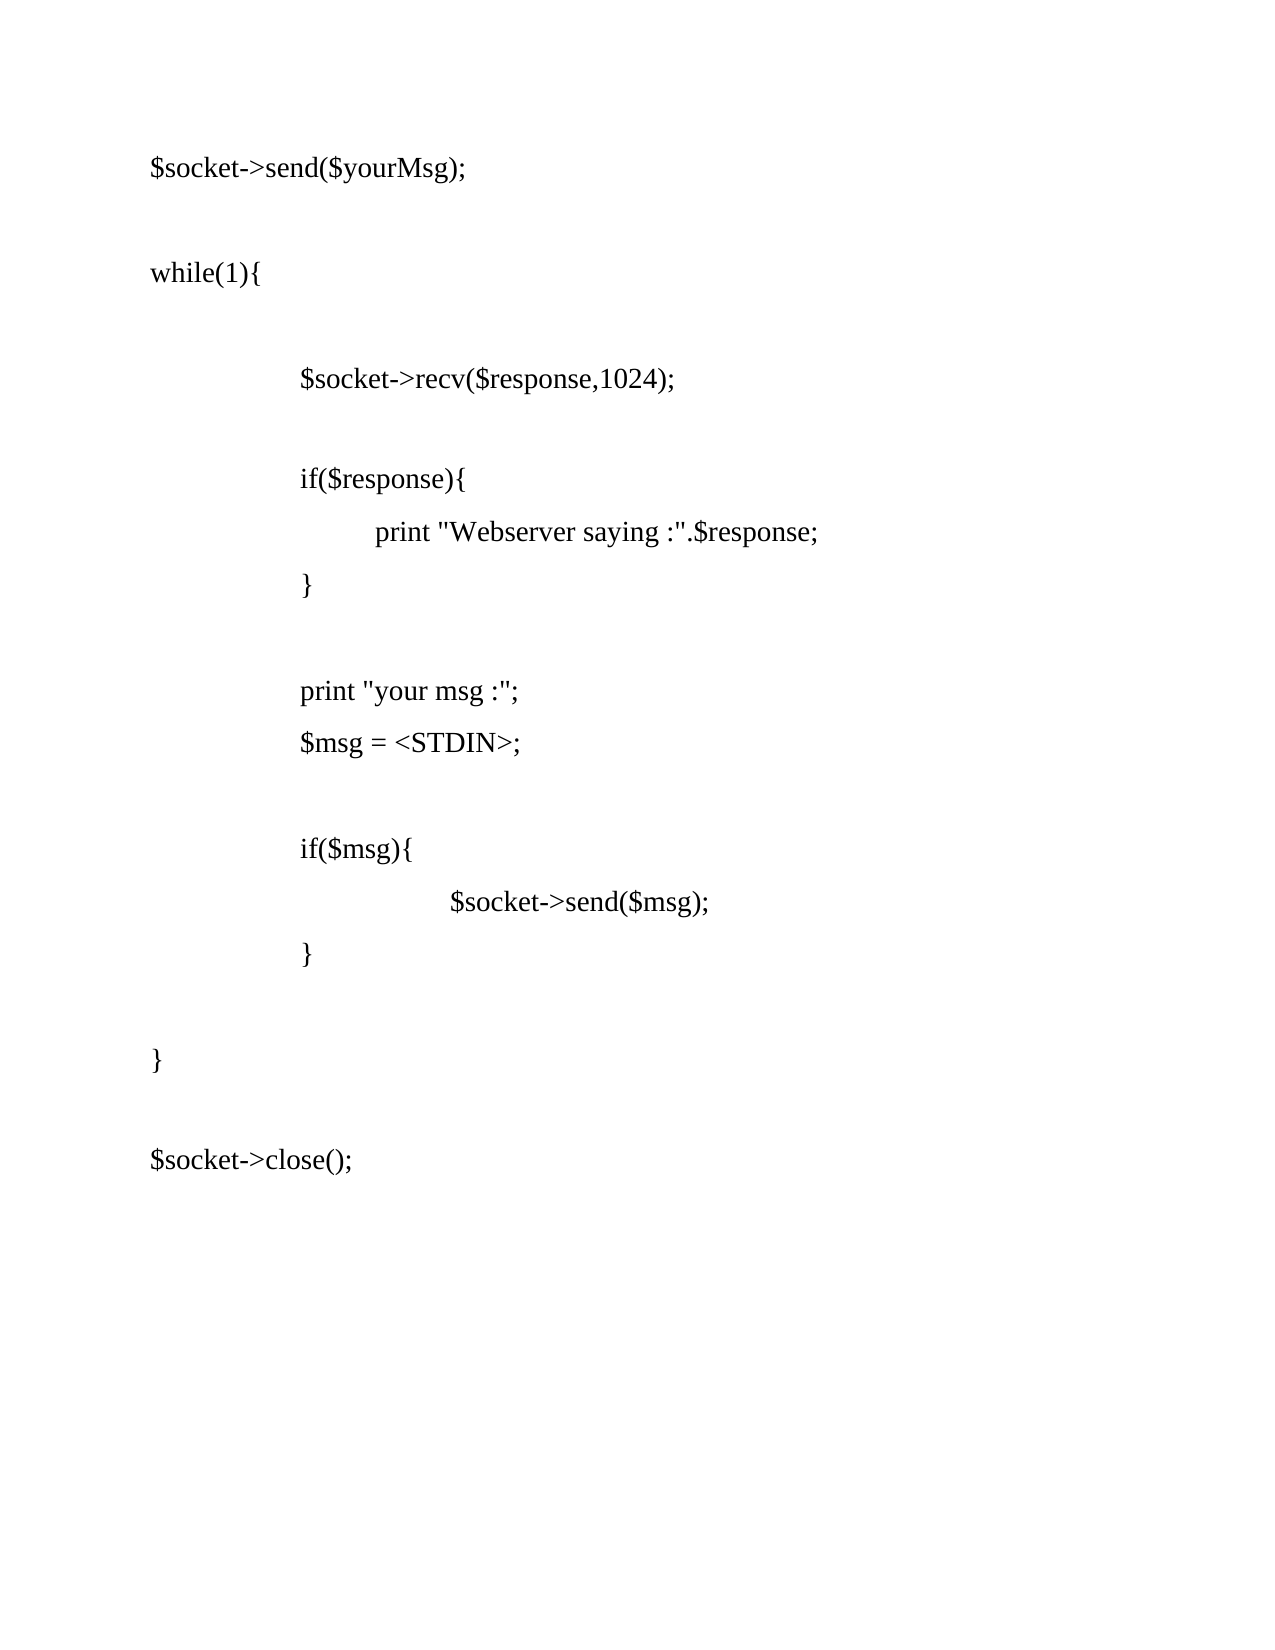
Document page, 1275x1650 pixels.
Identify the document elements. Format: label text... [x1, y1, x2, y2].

text if($response){ [150, 461, 1125, 495]
text if($msg){ [150, 831, 1125, 864]
text } [150, 937, 1125, 970]
text $socket->send($yourMsg); [150, 150, 1125, 183]
text print "Webserver saying :".$response; [150, 514, 1125, 548]
text $socket->recv($response,1024); [150, 361, 1125, 395]
text while(1){ [150, 256, 1125, 289]
text $socket->send($msg); [150, 884, 1125, 917]
text } [150, 1042, 1125, 1076]
text $msg = <STDIN>; [150, 725, 1125, 759]
text $socket->close(); [150, 1142, 1125, 1176]
text } [150, 567, 1125, 601]
text print "your msg :"; [150, 673, 1125, 706]
